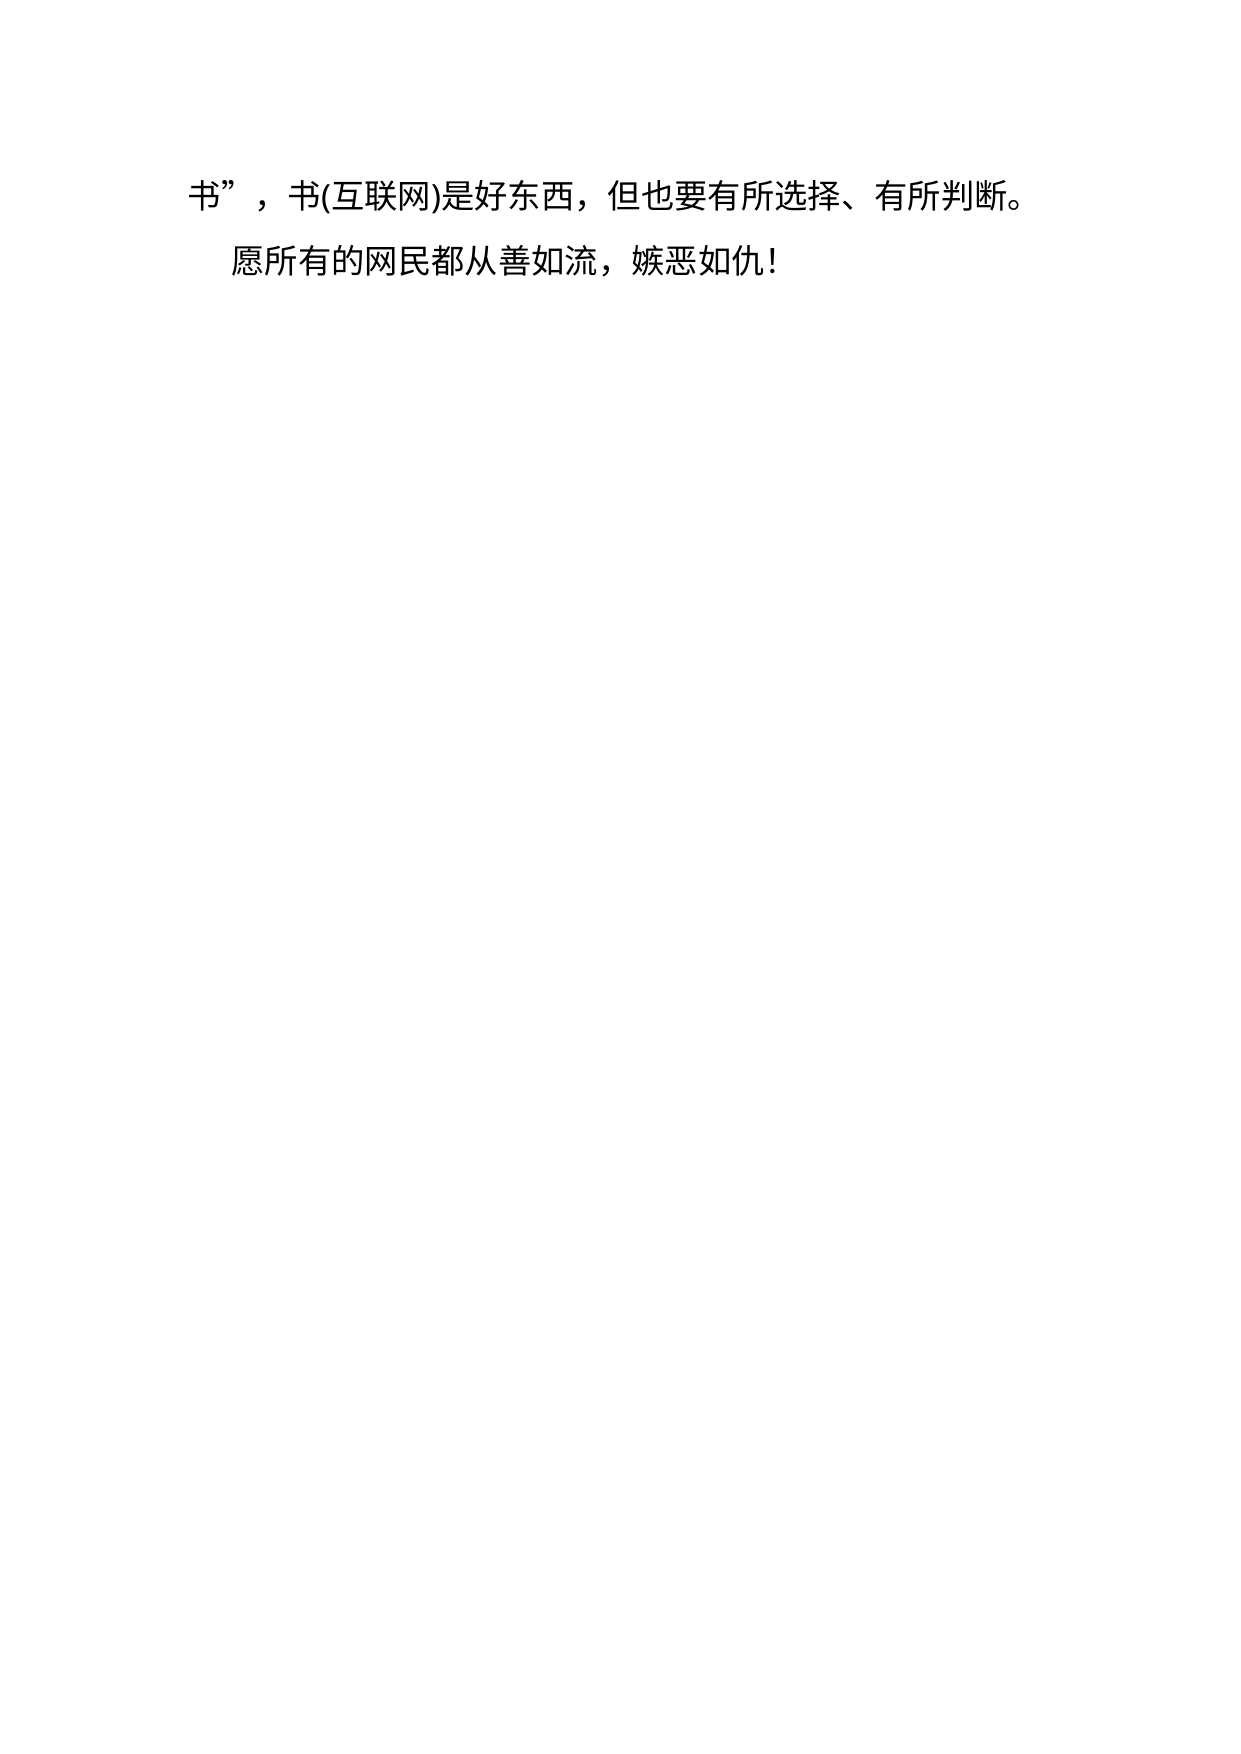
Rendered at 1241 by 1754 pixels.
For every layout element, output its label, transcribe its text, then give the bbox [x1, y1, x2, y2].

text 愿所有的网民都从善如流，嫉恶如仇！ [187, 227, 1053, 292]
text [187, 162, 1053, 227]
